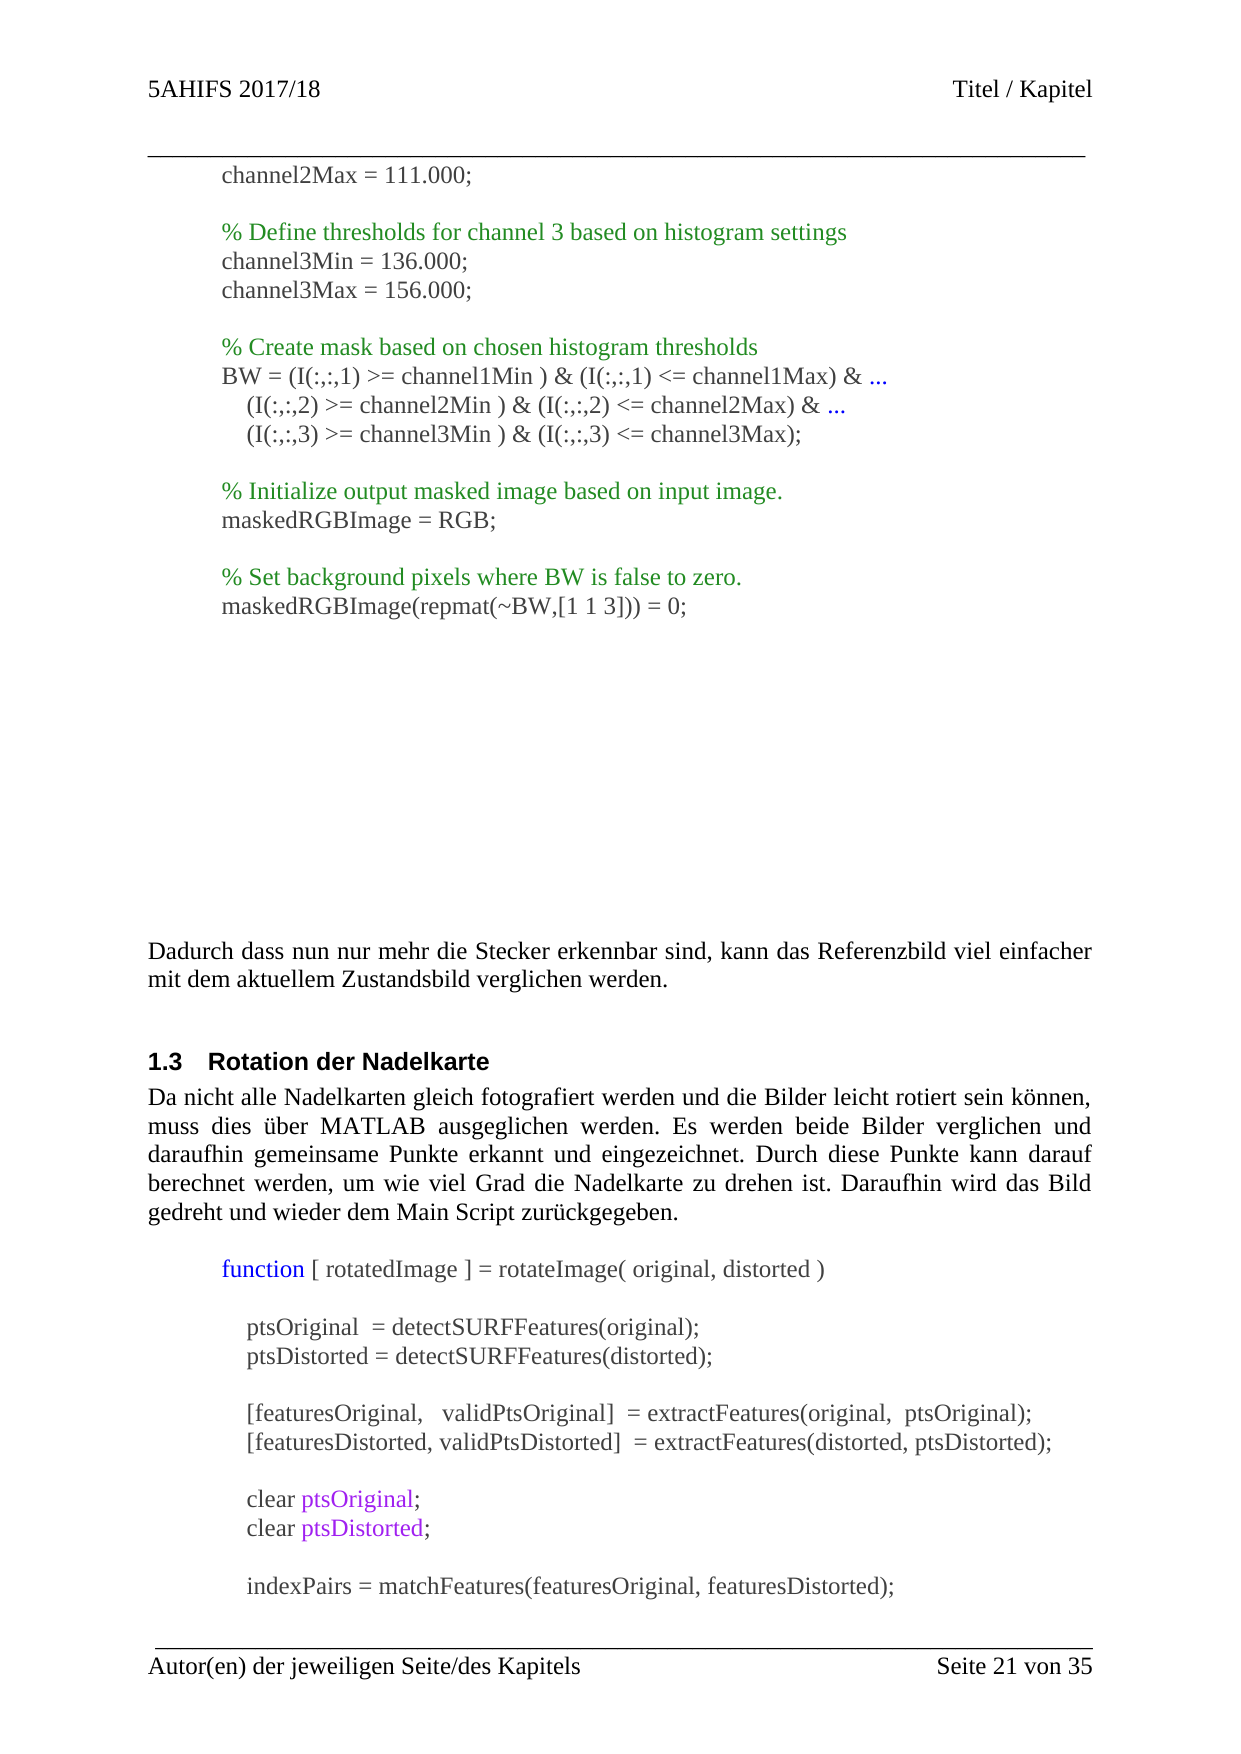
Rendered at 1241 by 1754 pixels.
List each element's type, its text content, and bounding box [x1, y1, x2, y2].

text % Set background pixels where BW is false to zero. [221, 562, 1093, 591]
text % Create mask based on chosen histogram thresholds [221, 332, 1093, 361]
subtitle Rotation der Nadelkarte [148, 1047, 1093, 1076]
text % Initialize output masked image based on input image. [221, 476, 1093, 505]
text (I(:,:,3) >= channel3Min ) & (I(:,:,3) <= channel3Max); [221, 419, 1093, 447]
text % Define thresholds for channel 3 based on histogram settings [221, 217, 1093, 246]
text BW = (I(:,:,1) >= channel1Min ) & (I(:,:,1) <= channel1Max) & ... [221, 361, 1093, 390]
text (I(:,:,2) >= channel2Min ) & (I(:,:,2) <= channel2Max) & ... [221, 390, 1093, 419]
text function [ rotatedImage ] = rotateImage( original, distorted ) [221, 1254, 1093, 1283]
text [featuresDistorted, validPtsDistorted] = extractFeatures(distorted, ptsDistorted); [221, 1427, 1093, 1456]
text Dadurch dass nun nur mehr die Stecker erkennbar sind, kann das Referenzbild viel einfacher mit dem aktuellem Zustandsbild verglichen werden. [148, 936, 1093, 993]
text channel3Max = 156.000; [221, 275, 1093, 304]
text indexPairs = matchFeatures(featuresOriginal, featuresDistorted); [221, 1571, 1093, 1599]
text maskedRGBImage(repmat(~BW,[1 1 3])) = 0; [221, 591, 1093, 620]
text channel2Max = 111.000; [221, 160, 1093, 189]
text maskedRGBImage = RGB; [221, 505, 1093, 534]
text clear ptsOriginal; [221, 1484, 1093, 1513]
text ptsDistorted = detectSURFFeatures(distorted); [221, 1341, 1093, 1369]
text Da nicht alle Nadelkarten gleich fotografiert werden und die Bilder leicht rotiert sein können, muss dies über MATLAB ausgeglichen werden. Es werden beide Bilder verglichen und daraufhin gemeinsame Punkte erkannt und eingezeichnet. Durch diese Punkte kann darauf berechnet werden, um wie viel Grad die Nadelkarte zu drehen ist. Daraufhin wird das Bild gedreht und wieder dem Main Script zurückgegeben. [148, 1082, 1093, 1226]
text [featuresOriginal, validPtsOriginal] = extractFeatures(original, ptsOriginal); [221, 1398, 1093, 1427]
text clear ptsDistorted; [221, 1513, 1093, 1542]
text channel3Min = 136.000; [221, 246, 1093, 275]
text ptsOriginal = detectSURFFeatures(original); [221, 1312, 1093, 1341]
